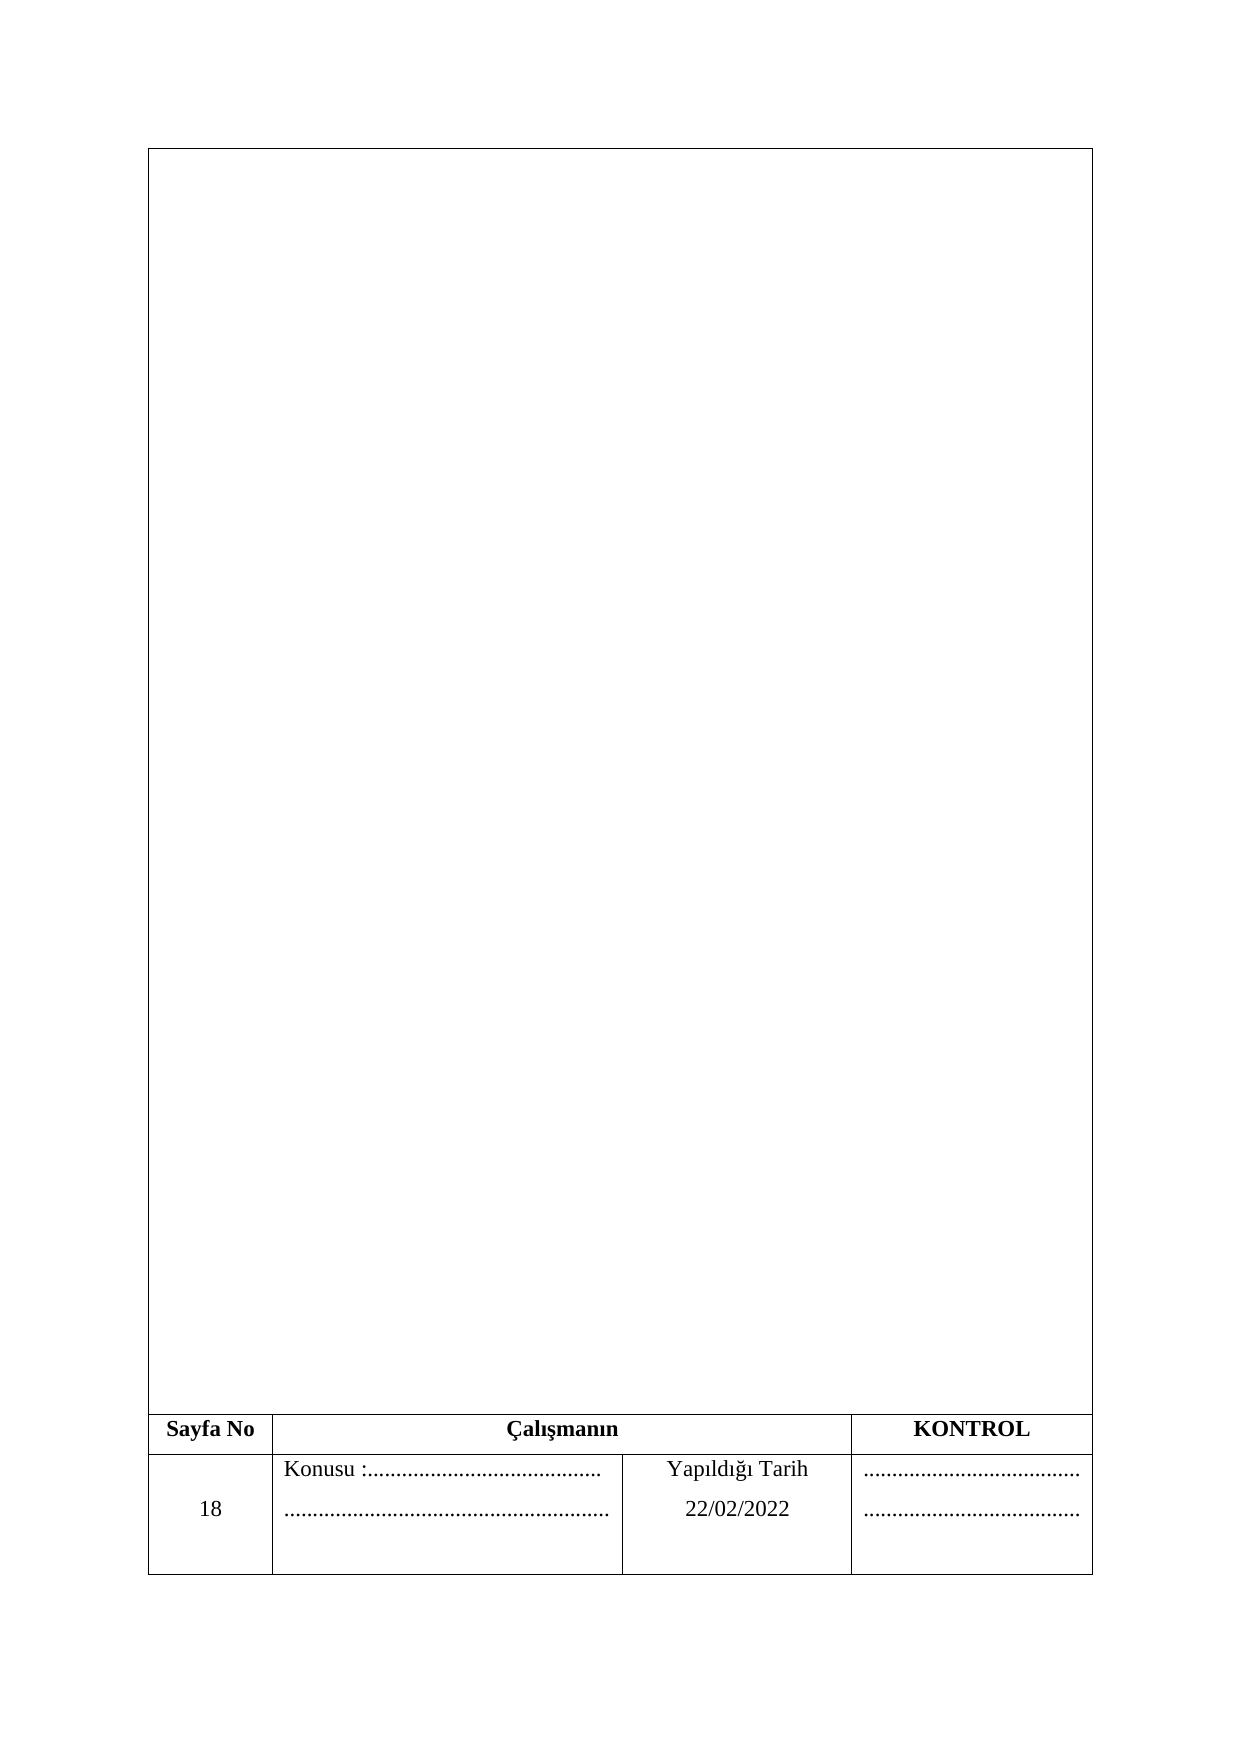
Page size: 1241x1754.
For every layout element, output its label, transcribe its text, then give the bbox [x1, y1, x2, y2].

table_cell Çalışmanın [273, 1415, 851, 1454]
table_cell KONTROL [852, 1415, 1092, 1454]
table_header [149, 149, 1092, 1414]
table_cell 18 [149, 1455, 272, 1574]
table_cell Konusu :......................................... ......................................................... [273, 1455, 622, 1574]
table_cell ...................................... ...................................... [852, 1455, 1092, 1574]
table_cell Yapıldığı Tarih 22/02/2022 [623, 1455, 851, 1574]
table_cell Sayfa No [149, 1415, 272, 1454]
